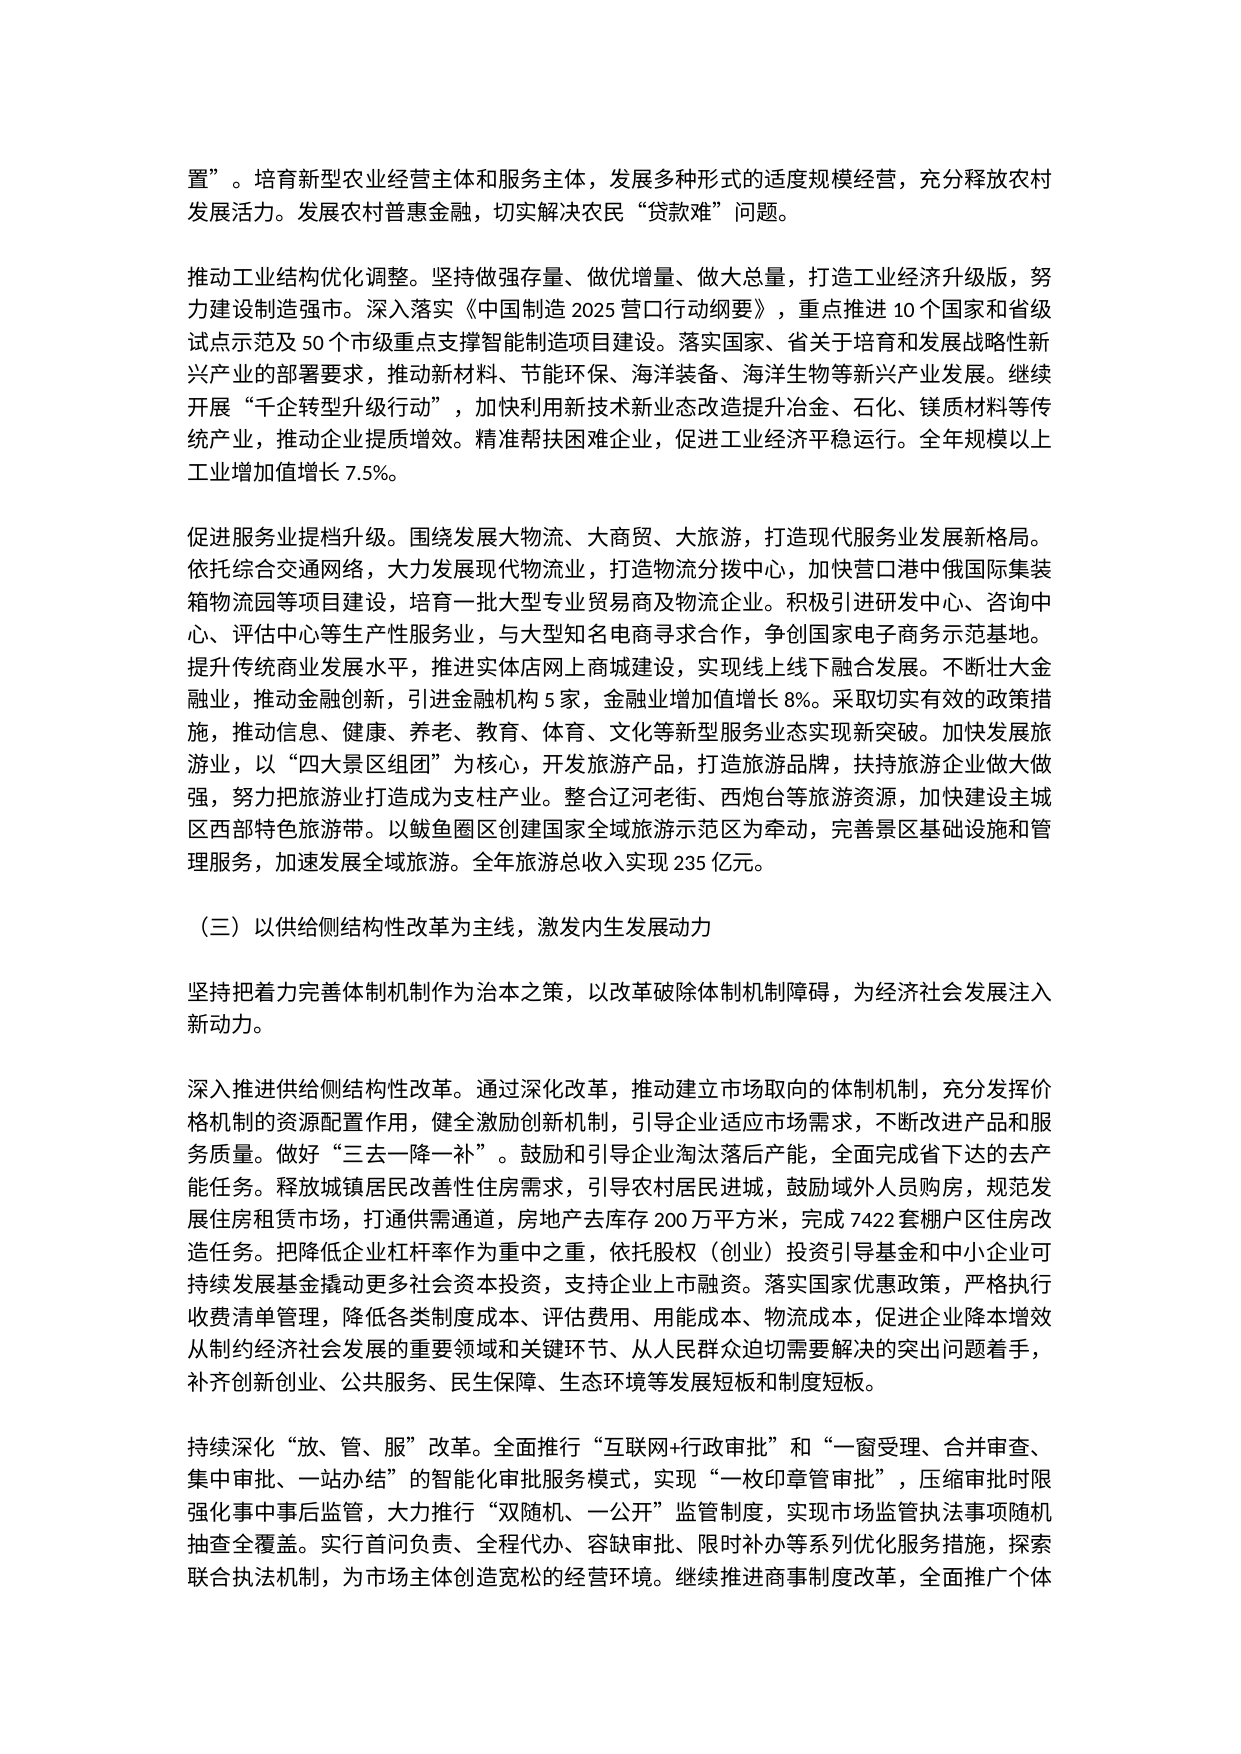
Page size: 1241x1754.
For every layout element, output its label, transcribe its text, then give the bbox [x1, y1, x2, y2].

text 深入推进供给侧结构性改革。通过深化改革，推动建立市场取向的体制机制，充分发挥价格机制的资源配置作用，健全激励创新机制，引导企业适应市场需求，不断改进产品和服务质量。做好“三去一降一补”。鼓励和引导企业淘汰落后产能，全面完成省下达的去产能任务。释放城镇居民改善性住房需求，引导农村居民进城，鼓励域外人员购房，规范发展住房租赁市场，打通供需通道，房地产去库存200万平方米，完成7422套棚户区住房改造任务。把降低企业杠杆率作为重中之重，依托股权（创业）投资引导基金和中小企业可持续发展基金撬动更多社会资本投资，支持企业上市融资。落实国家优惠政策，严格执行收费清单管理，降低各类制度成本、评估费用、用能成本、物流成本，促进企业降本增效。从制约经济社会发展的重要领域和关键环节、从人民群众迫切需要解决的突出问题着手，补齐创新创业、公共服务、民生保障、生态环境等发展短板和制度短板。 [187, 1072, 1053, 1397]
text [187, 1429, 1053, 1592]
text （三）以供给侧结构性改革为主线，激发内生发展动力 [187, 909, 1053, 942]
text 促进服务业提档升级。围绕发展大物流、大商贸、大旅游，打造现代服务业发展新格局。依托综合交通网络，大力发展现代物流业，打造物流分拨中心，加快营口港中俄国际集装箱物流园等项目建设，培育一批大型专业贸易商及物流企业。积极引进研发中心、咨询中心、评估中心等生产性服务业，与大型知名电商寻求合作，争创国家电子商务示范基地。提升传统商业发展水平，推进实体店网上商城建设，实现线上线下融合发展。不断壮大金融业，推动金融创新，引进金融机构5家，金融业增加值增长8%。采取切实有效的政策措施，推动信息、健康、养老、教育、体育、文化等新型服务业态实现新突破。加快发展旅游业，以“四大景区组团”为核心，开发旅游产品，打造旅游品牌，扶持旅游企业做大做强，努力把旅游业打造成为支柱产业。整合辽河老街、西炮台等旅游资源，加快建设主城区西部特色旅游带。以鲅鱼圈区创建国家全域旅游示范区为牵动，完善景区基础设施和管理服务，加速发展全域旅游。全年旅游总收入实现235亿元。 [187, 519, 1053, 877]
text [187, 162, 1053, 227]
text 推动工业结构优化调整。坚持做强存量、做优增量、做大总量，打造工业经济升级版，努力建设制造强市。深入落实《中国制造2025营口行动纲要》，重点推进10个国家和省级试点示范及50个市级重点支撑智能制造项目建设。落实国家、省关于培育和发展战略性新兴产业的部署要求，推动新材料、节能环保、海洋装备、海洋生物等新兴产业发展。继续开展“千企转型升级行动”，加快利用新技术新业态改造提升冶金、石化、镁质材料等传统产业，推动企业提质增效。精准帮扶困难企业，促进工业经济平稳运行。全年规模以上工业增加值增长7.5%。 [187, 259, 1053, 487]
text 坚持把着力完善体制机制作为治本之策，以改革破除体制机制障碍，为经济社会发展注入新动力。 [187, 974, 1053, 1039]
